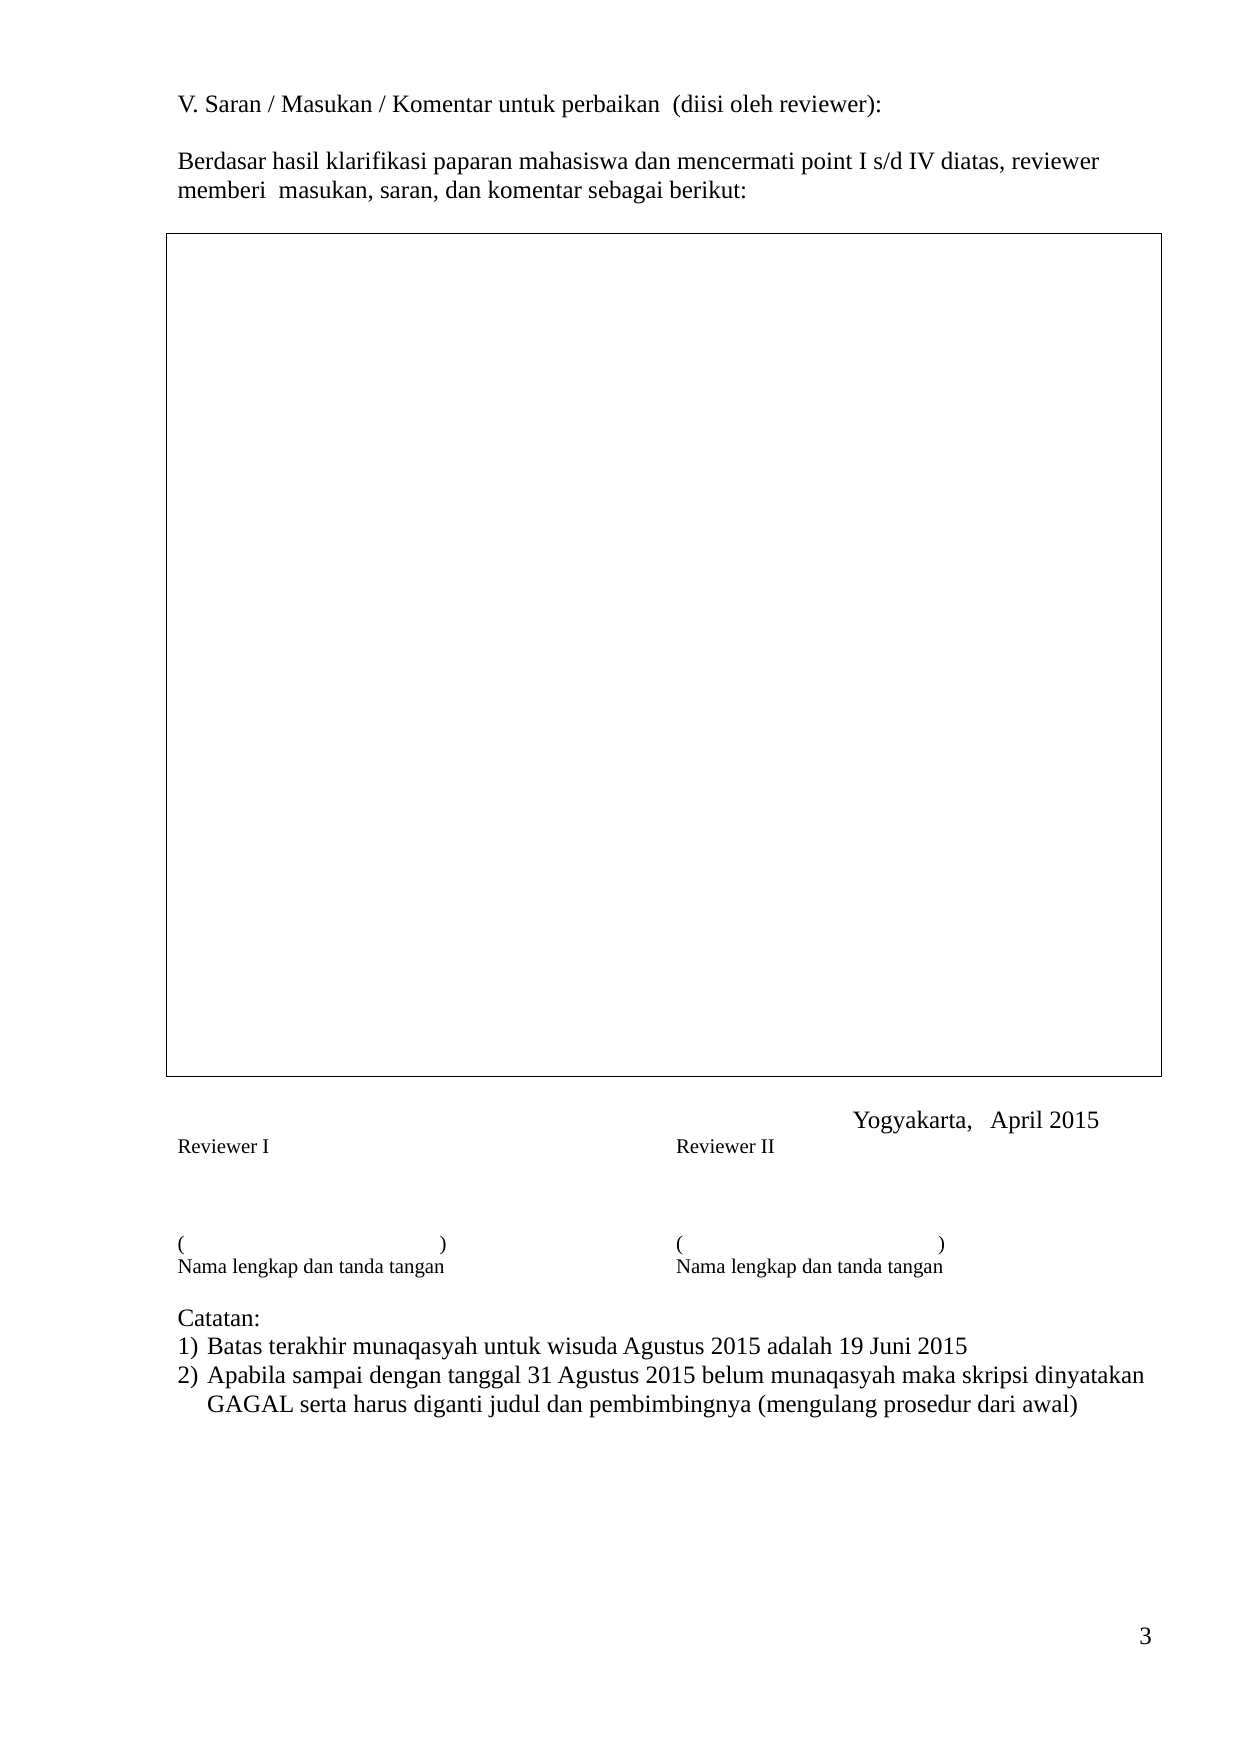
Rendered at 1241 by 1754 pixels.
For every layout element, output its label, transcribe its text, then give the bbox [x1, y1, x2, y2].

list Apabila sampai dengan tanggal 31 Agustus 2015 belum munaqasyah maka skripsi dinyatakan GAGAL serta harus diganti judul dan pembimbingnya (mengulang prosedur dari awal) [177, 1360, 1152, 1418]
table_header Reviewer II ( ) Nama lengkap dan tanda tangan [665, 1134, 1163, 1303]
text Yogyakarta, April 2015 [852, 1105, 1152, 1134]
list Batas terakhir munaqasyah untuk wisuda Agustus 2015 adalah 19 Juni 2015 [177, 1331, 1152, 1360]
table_header [167, 234, 1161, 1076]
table_header Reviewer I ( ) Nama lengkap dan tanda tangan [166, 1134, 664, 1303]
text V. Saran / Masukan / Komentar untuk perbaikan (diisi oleh reviewer): [177, 89, 1152, 117]
text Catatan: [177, 1303, 1152, 1331]
text Berdasar hasil klarifikasi paparan mahasiswa dan mencermati point I s/d IV diatas, reviewer memberi masukan, saran, dan komentar sebagai berikut: [177, 146, 1152, 204]
